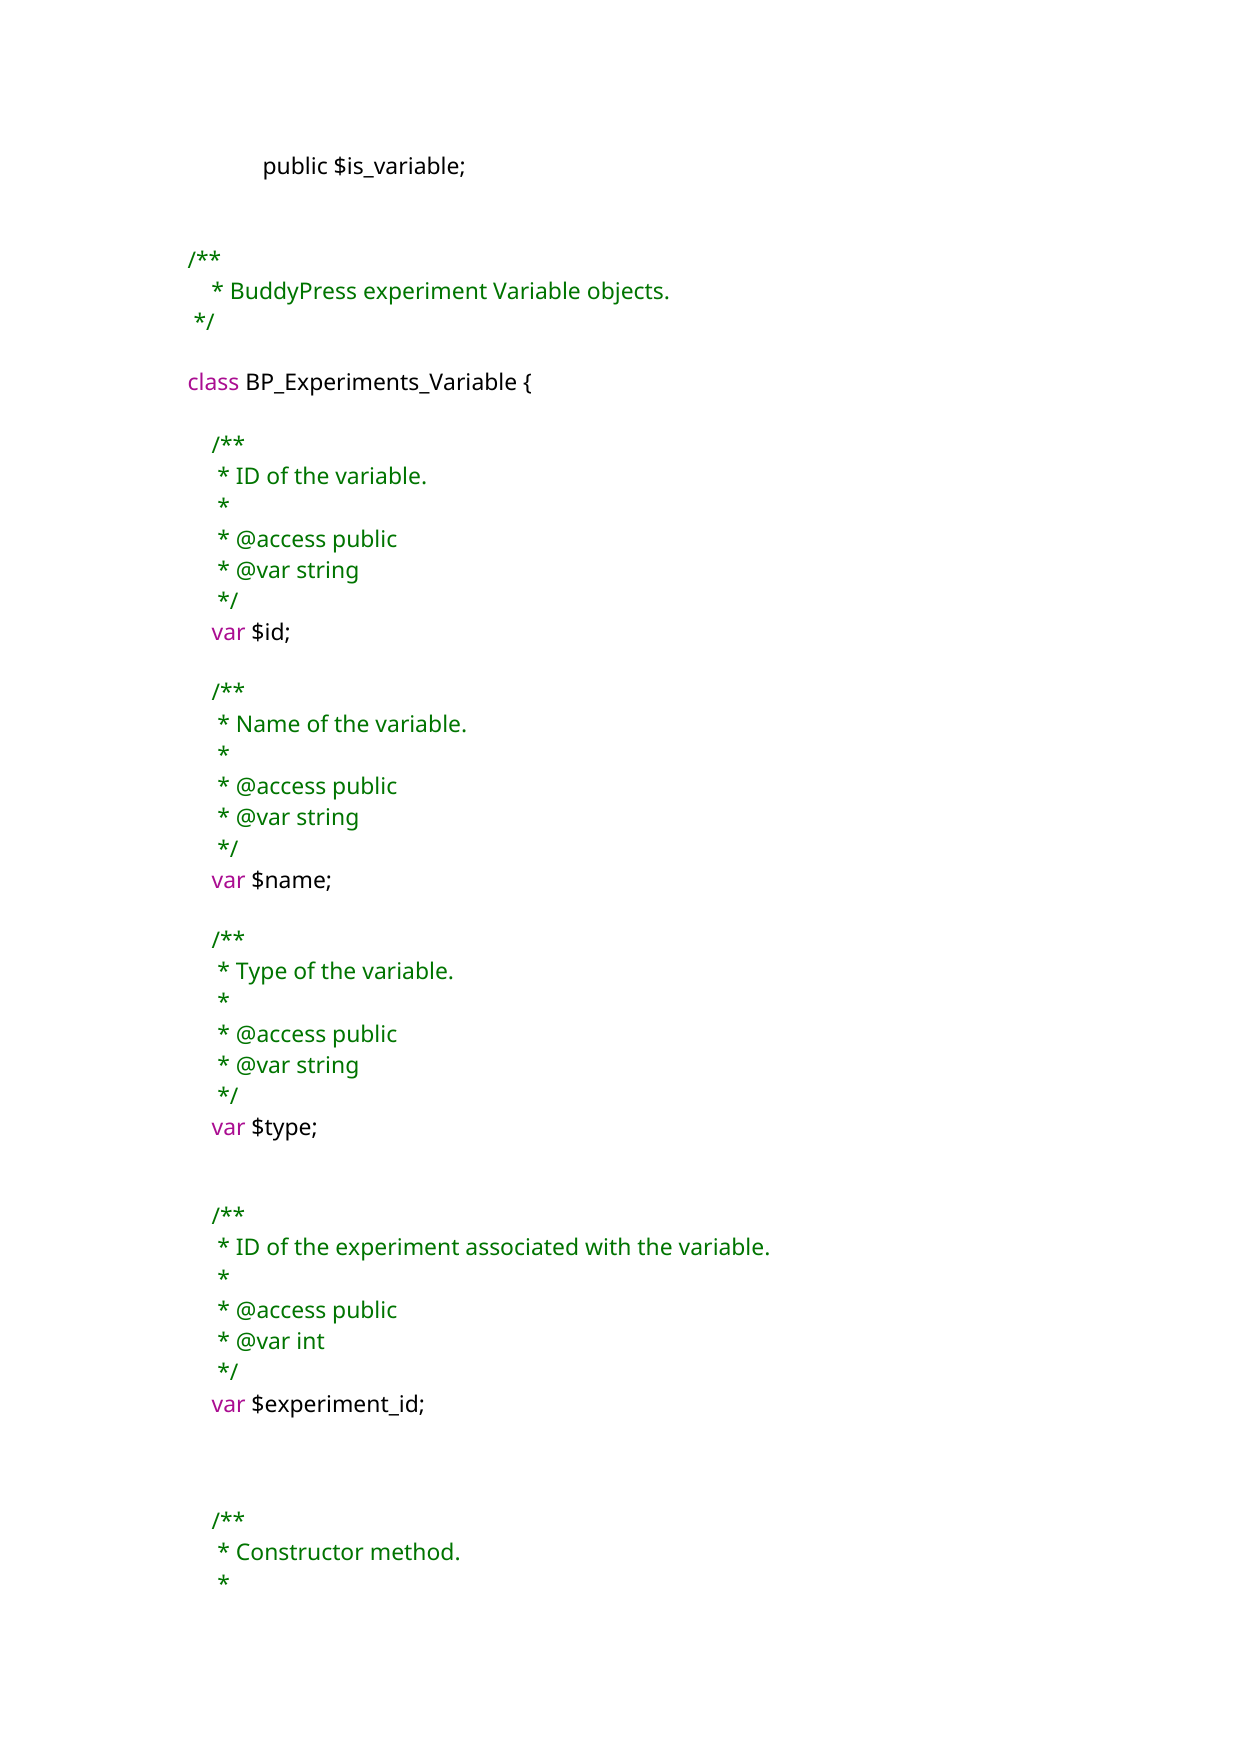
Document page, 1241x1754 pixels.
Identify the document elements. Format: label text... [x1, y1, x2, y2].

text */ [187, 832, 1053, 864]
text * [187, 1567, 1053, 1599]
text * ID of the experiment associated with the variable. [187, 1231, 1053, 1262]
text * @var string [187, 554, 1053, 585]
text * ID of the variable. [187, 460, 1053, 491]
text * @var string [187, 1049, 1053, 1080]
text * @var int [187, 1325, 1053, 1356]
text * [187, 986, 1053, 1017]
text /** [187, 244, 1053, 275]
text */ [187, 306, 1053, 337]
text /** [187, 429, 1053, 460]
text /** [187, 676, 1053, 707]
text * Constructor method. [187, 1536, 1053, 1567]
text * BuddyPress experiment Variable objects. [187, 275, 1053, 306]
text var $name; [187, 864, 1053, 895]
text var $type; [187, 1111, 1053, 1142]
text * Type of the variable. [187, 955, 1053, 986]
text * @access public [187, 770, 1053, 801]
text */ [187, 585, 1053, 616]
text var $experiment_id; [187, 1387, 1053, 1419]
text * [187, 739, 1053, 770]
text * [187, 491, 1053, 522]
text * @access public [187, 522, 1053, 554]
text public $is_variable; [187, 150, 1053, 181]
text */ [187, 1080, 1053, 1111]
text * @var string [187, 801, 1053, 832]
text * Name of the variable. [187, 707, 1053, 739]
text * [187, 1262, 1053, 1294]
text /** [187, 924, 1053, 955]
text class BP_Experiments_Variable { [187, 366, 1053, 397]
text var $id; [187, 616, 1053, 647]
text * @access public [187, 1017, 1053, 1049]
text */ [187, 1356, 1053, 1387]
text * @access public [187, 1294, 1053, 1325]
text /** [187, 1200, 1053, 1231]
text /** [187, 1505, 1053, 1536]
